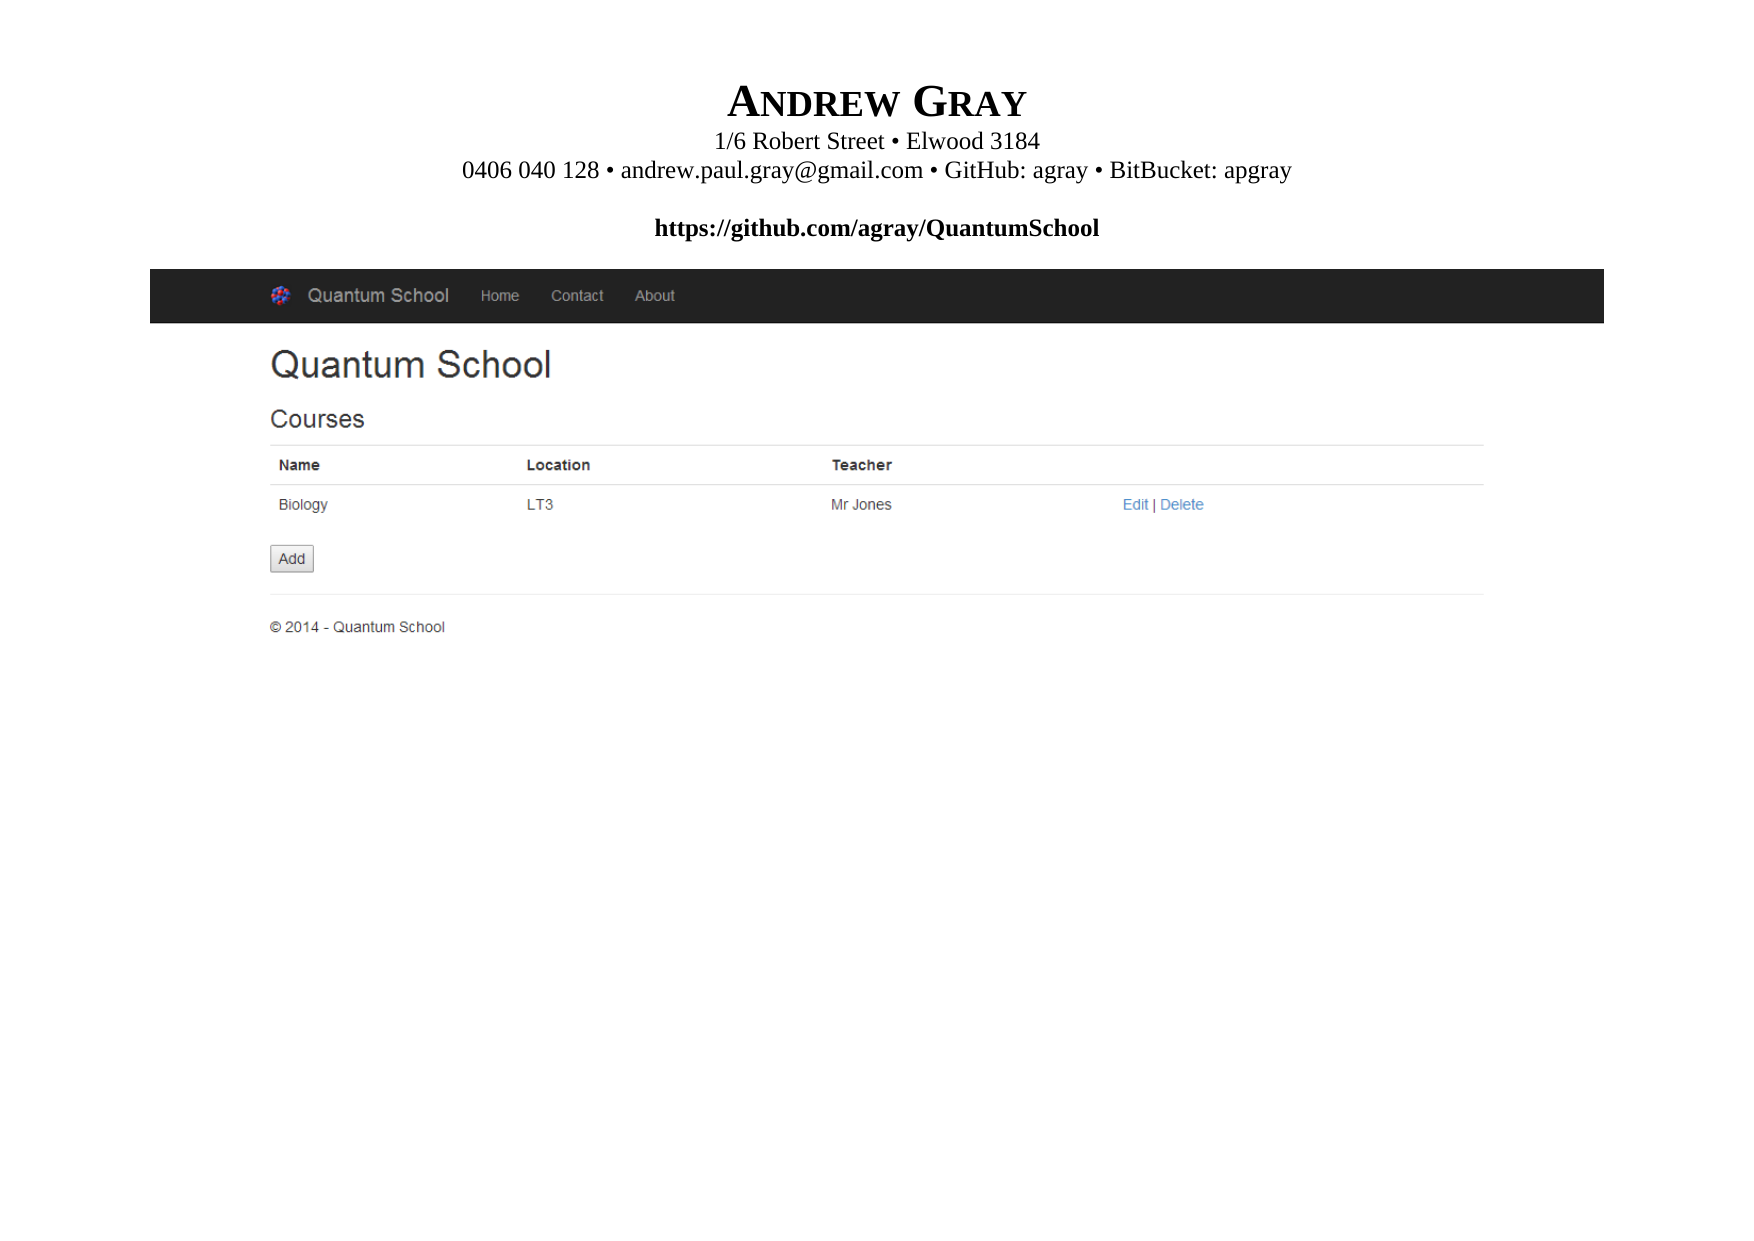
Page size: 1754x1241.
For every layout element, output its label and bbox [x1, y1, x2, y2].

picture [150, 269, 1604, 1087]
